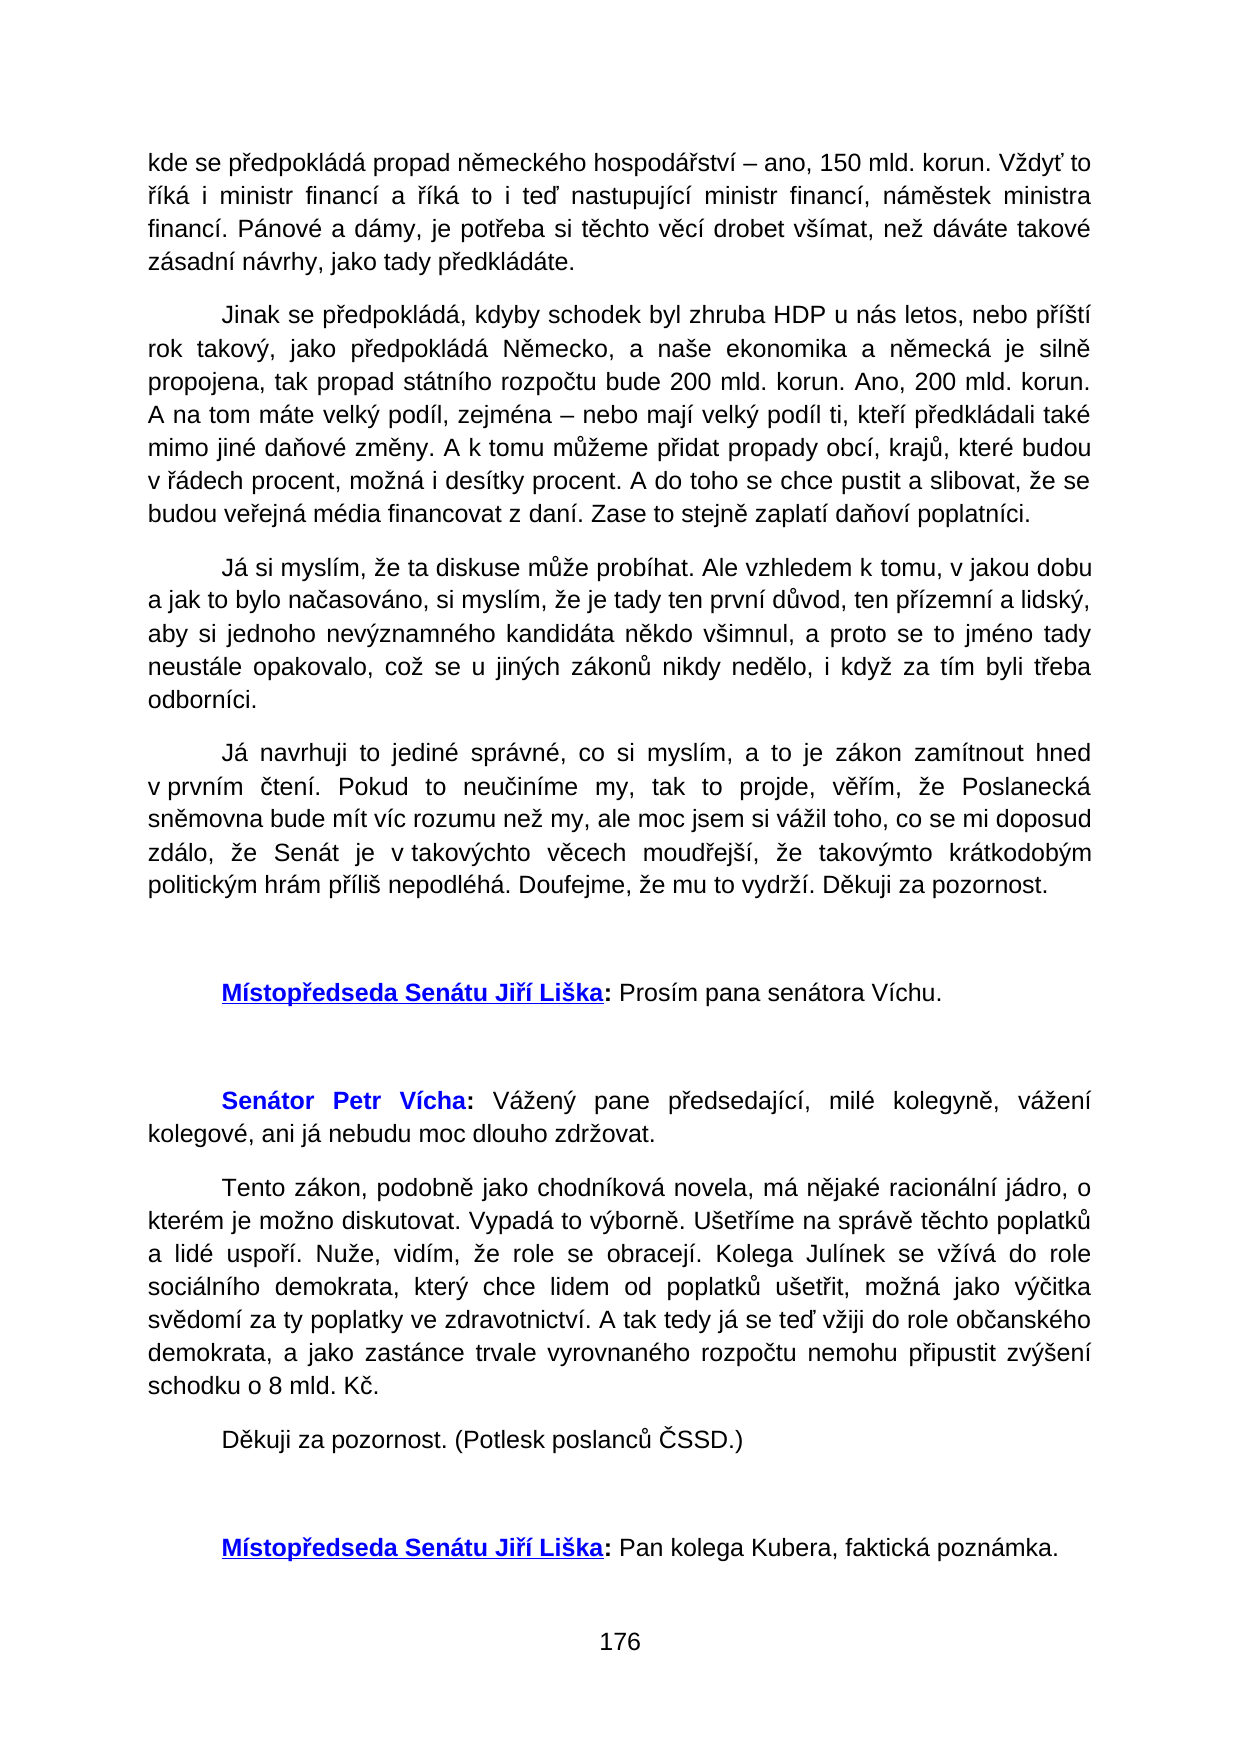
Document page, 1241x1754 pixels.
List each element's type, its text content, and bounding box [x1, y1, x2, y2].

text Místopředseda Senátu Jiří Liška: Pan kolega Kubera, faktická poznámka. [148, 1532, 1093, 1561]
text Místopředseda Senátu Jiří Liška: Prosím pana senátora Víchu. [148, 978, 1093, 1007]
text Já navrhuji to jediné správné, co si myslím, a to je zákon zamítnout hned v prvním čtení. Pokud to neučiníme my, tak to projde, věřím, že Poslanecká sněmovna bude mít víc rozumu než my, ale moc jsem si vážil toho, co se mi doposud zdálo, že Senát je v takovýchto věcech moudřejší, že takovýmto krátkodobým politickým hrám příliš nepodléhá. Doufejme, že mu to vydrží. Děkuji za pozornost. [148, 738, 1093, 899]
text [148, 148, 1093, 275]
text Děkuji za pozornost. (Potlesk poslanců ČSSD.) [148, 1425, 1093, 1453]
text Tento zákon, podobně jako chodníková novela, má nějaké racionální jádro, o kterém je možno diskutovat. Vypadá to výborně. Ušetříme na správě těchto poplatků a lidé uspoří. Nuže, vidím, že role se obracejí. Kolega Julínek se vžívá do role sociálního demokrata, který chce lidem od poplatků ušetřit, možná jako výčitka svědomí za ty poplatky ve zdravotnictví. A tak tedy já se teď vžiji do role občanského demokrata, a jako zastánce trvale vyrovnaného rozpočtu nemohu připustit zvýšení schodku o 8 mld. Kč. [148, 1173, 1093, 1400]
text Senátor Petr Vícha: Vážený pane předsedající, milé kolegyně, vážení kolegové, ani já nebudu moc dlouho zdržovat. [148, 1086, 1093, 1148]
text Já si myslím, že ta diskuse může probíhat. Ale vzhledem k tomu, v jakou dobu a jak to bylo načasováno, si myslím, že je tady ten první důvod, ten přízemní a lidský, aby si jednoho nevýznamného kandidáta někdo všimnul, a proto se to jméno tady neustále opakovalo, což se u jiných zákonů nikdy nedělo, i když za tím byli třeba odborníci. [148, 552, 1093, 713]
text Jinak se předpokládá, kdyby schodek byl zhruba HDP u nás letos, nebo příští rok takový, jako předpokládá Německo, a naše ekonomika a německá je silně propojena, tak propad státního rozpočtu bude 200 mld. korun. Ano, 200 mld. korun. A na tom máte velký podíl, zejména – nebo mají velký podíl ti, kteří předkládali také mimo jiné daňové změny. A k tomu můžeme přidat propady obcí, krajů, které budou v řádech procent, možná i desítky procent. A do toho se chce pustit a slibovat, že se budou veřejná média financovat z daní. Zase to stejně zaplatí daňoví poplatníci. [148, 301, 1093, 527]
